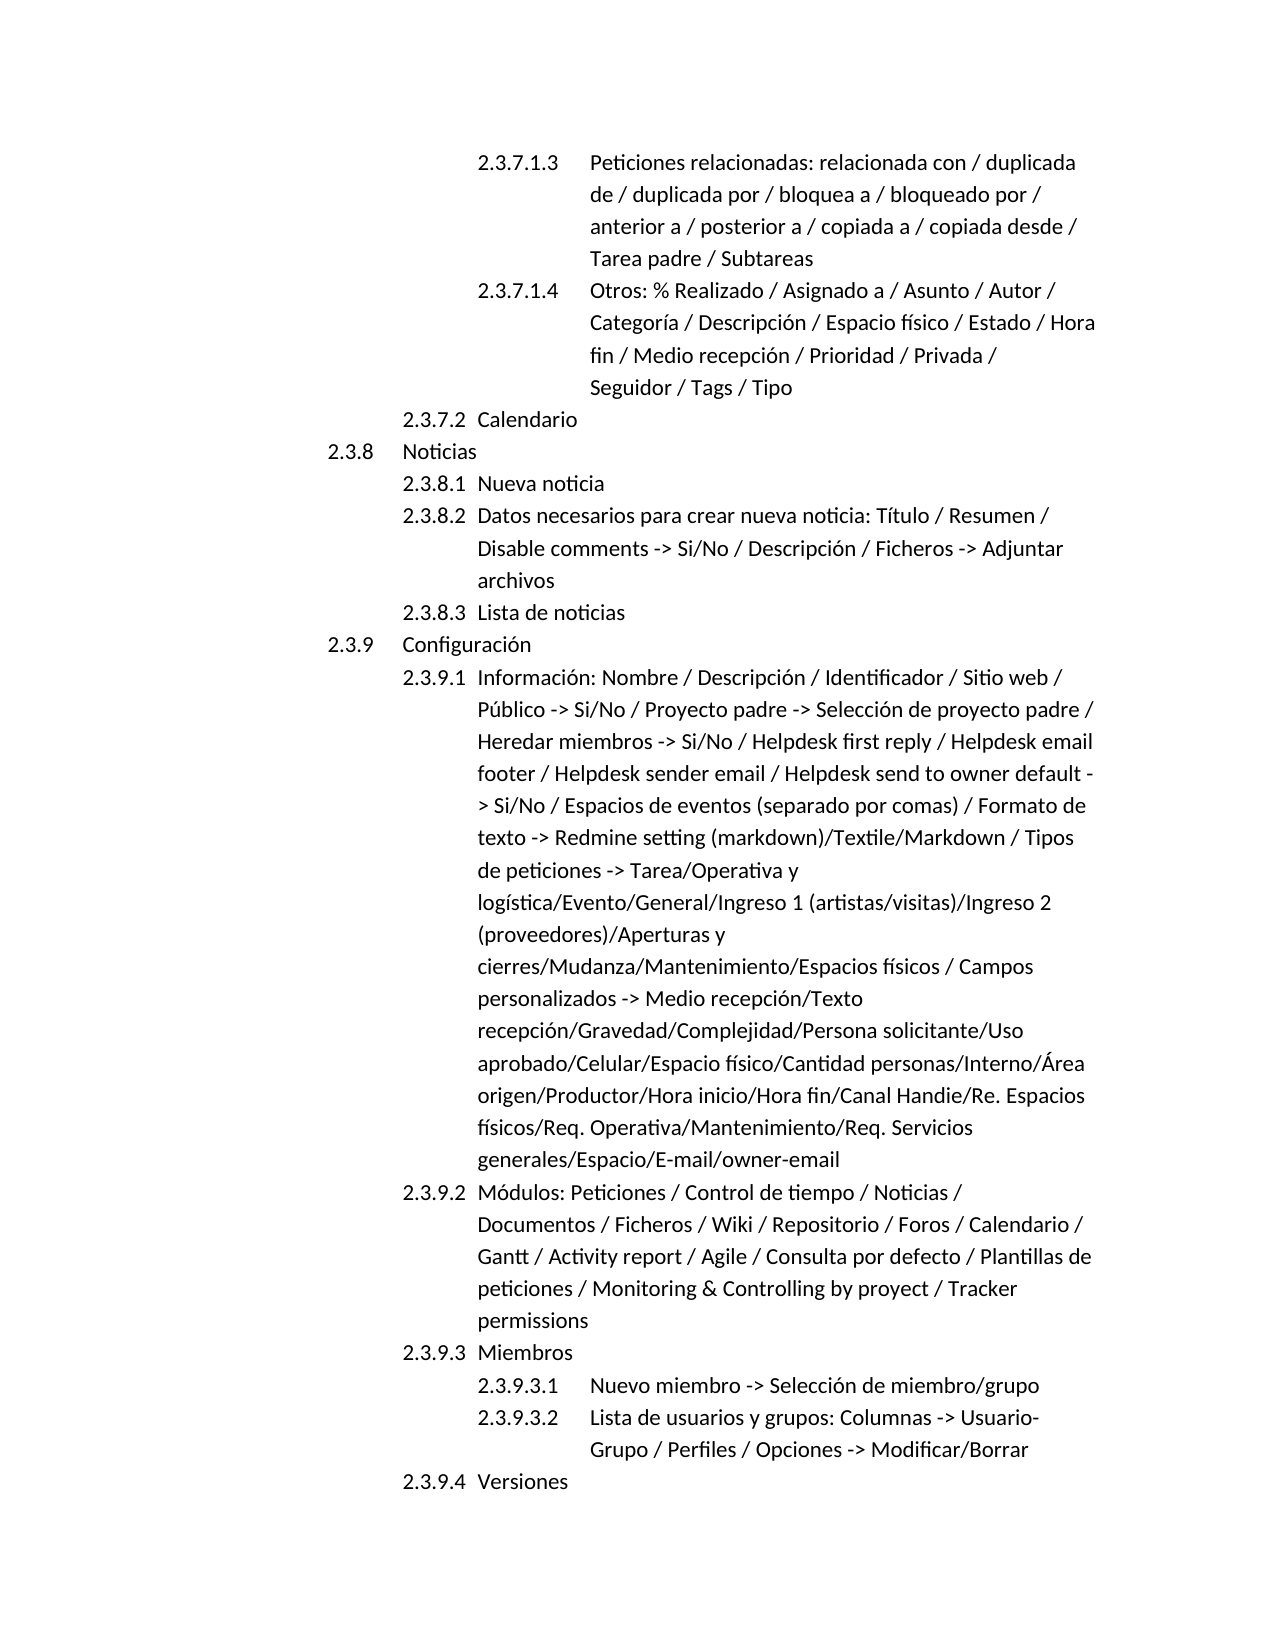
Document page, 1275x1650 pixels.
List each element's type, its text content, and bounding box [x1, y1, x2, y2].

list Miembros [402, 1338, 1098, 1367]
list Lista de noticias [402, 598, 1098, 626]
list Versiones [402, 1467, 1098, 1495]
list Lista de usuarios y grupos: Columnas -> Usuario-Grupo / Perfiles / Opciones -> Modificar/Borrar [477, 1403, 1098, 1463]
list Peticiones relacionadas: relacionada con / duplicada de / duplicada por / bloquea a / bloqueado por / anterior a / posterior a / copiada a / copiada desde / Tarea padre / Subtareas [477, 148, 1098, 272]
list Noticias [327, 437, 1098, 465]
list Datos necesarios para crear nueva noticia: Título / Resumen / Disable comments -> Si/No / Descripción / Ficheros -> Adjuntar archivos [402, 502, 1098, 594]
list Módulos: Peticiones / Control de tiempo / Noticias / Documentos / Ficheros / Wiki / Repositorio / Foros / Calendario / Gantt / Activity report / Agile / Consulta por defecto / Plantillas de peticiones / Monitoring & Controlling by proyect / Tracker permissions [402, 1178, 1098, 1334]
list Información: Nombre / Descripción / Identificador / Sitio web / Público -> Si/No / Proyecto padre -> Selección de proyecto padre / Heredar miembros -> Si/No / Helpdesk first reply / Helpdesk email footer / Helpdesk sender email / Helpdesk send to owner default -> Si/No / Espacios de eventos (separado por comas) / Formato de texto -> Redmine setting (markdown)/Textile/Markdown / Tipos de peticiones -> Tarea/Operativa y logística/Evento/General/Ingreso 1 (artistas/visitas)/Ingreso 2 (proveedores)/Aperturas y cierres/Mudanza/Mantenimiento/Espacios físicos / Campos personalizados -> Medio recepción/Texto recepción/Gravedad/Complejidad/Persona solicitante/Uso aprobado/Celular/Espacio físico/Cantidad personas/Interno/Área origen/Productor/Hora inicio/Hora fin/Canal Handie/Re. Espacios físicos/Req. Operativa/Mantenimiento/Req. Servicios generales/Espacio/E-mail/owner-email [402, 663, 1098, 1173]
list Otros: % Realizado / Asignado a / Asunto / Autor / Categoría / Descripción / Espacio físico / Estado / Hora fin / Medio recepción / Prioridad / Privada / Seguidor / Tags / Tipo [477, 276, 1098, 401]
list Configuración [327, 630, 1098, 658]
list Calendario [402, 405, 1098, 433]
list Nuevo miembro -> Selección de miembro/grupo [477, 1371, 1098, 1399]
list Nueva noticia [402, 469, 1098, 497]
